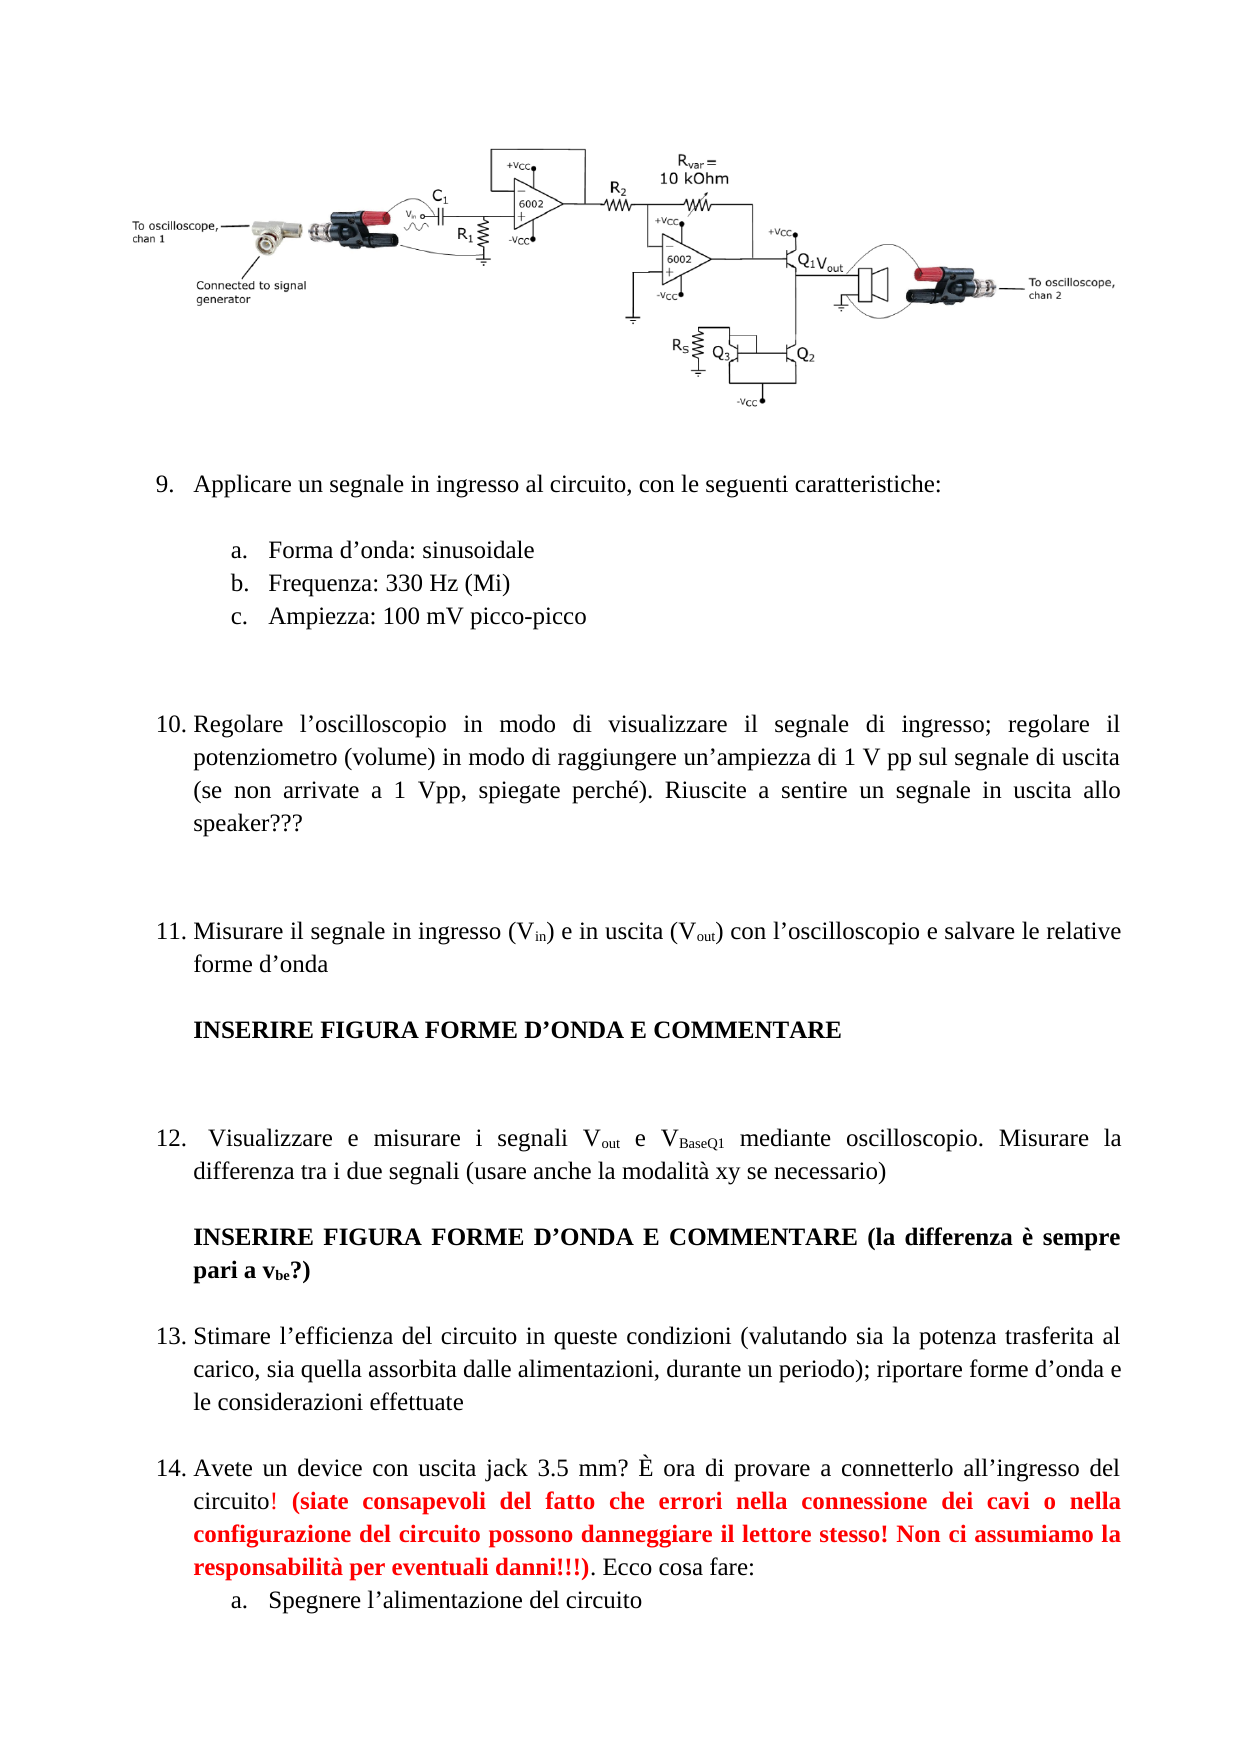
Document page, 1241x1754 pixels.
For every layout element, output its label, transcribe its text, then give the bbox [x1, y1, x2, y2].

list Frequenza: 330 Hz (Mi) [231, 568, 1122, 597]
list Applicare un segnale in ingresso al circuito, con le seguenti caratteristiche: [156, 469, 1122, 498]
picture [118, 147, 1121, 433]
list Avete un device con uscita jack 3.5 mm? È ora di provare a connetterlo all’ingresso del circuito! (siate consapevoli del fatto che errori nella connessione dei cavi o nella configurazione del circuito possono danneggiare il lettore stesso! Non ci assumiamo la responsabilità per eventuali danni!!!). Ecco cosa fare: [156, 1453, 1122, 1581]
list Stimare l’efficienza del circuito in queste condizioni (valutando sia la potenza trasferita al carico, sia quella assorbita dalle alimentazioni, durante un periodo); riportare forme d’onda e le considerazioni effettuate [156, 1321, 1122, 1416]
list Ampiezza: 100 mV picco-picco [231, 601, 1122, 630]
list INSERIRE FIGURA FORME D’ONDA E COMMENTARE (la differenza è sempre pari a vbe?) [193, 1222, 1122, 1283]
list Spegnere l’alimentazione del circuito [231, 1585, 1122, 1614]
list Misurare il segnale in ingresso (Vin) e in uscita (Vout) con l’oscilloscopio e salvare le relative forme d’onda [156, 916, 1122, 978]
list Forma d’onda: sinusoidale [231, 535, 1122, 564]
list INSERIRE FIGURA FORME D’ONDA E COMMENTARE [193, 1015, 1122, 1044]
list Visualizzare e misurare i segnali Vout e VBaseQ1 mediante oscilloscopio. Misurare la differenza tra i due segnali (usare anche la modalità xy se necessario) [156, 1123, 1122, 1184]
list Regolare l’oscilloscopio in modo di visualizzare il segnale di ingresso; regolare il potenziometro (volume) in modo di raggiungere un’ampiezza di 1 V pp sul segnale di uscita (se non arrivate a 1 Vpp, spiegate perché). Riuscite a sentire un segnale in uscita allo speaker??? [156, 709, 1122, 837]
